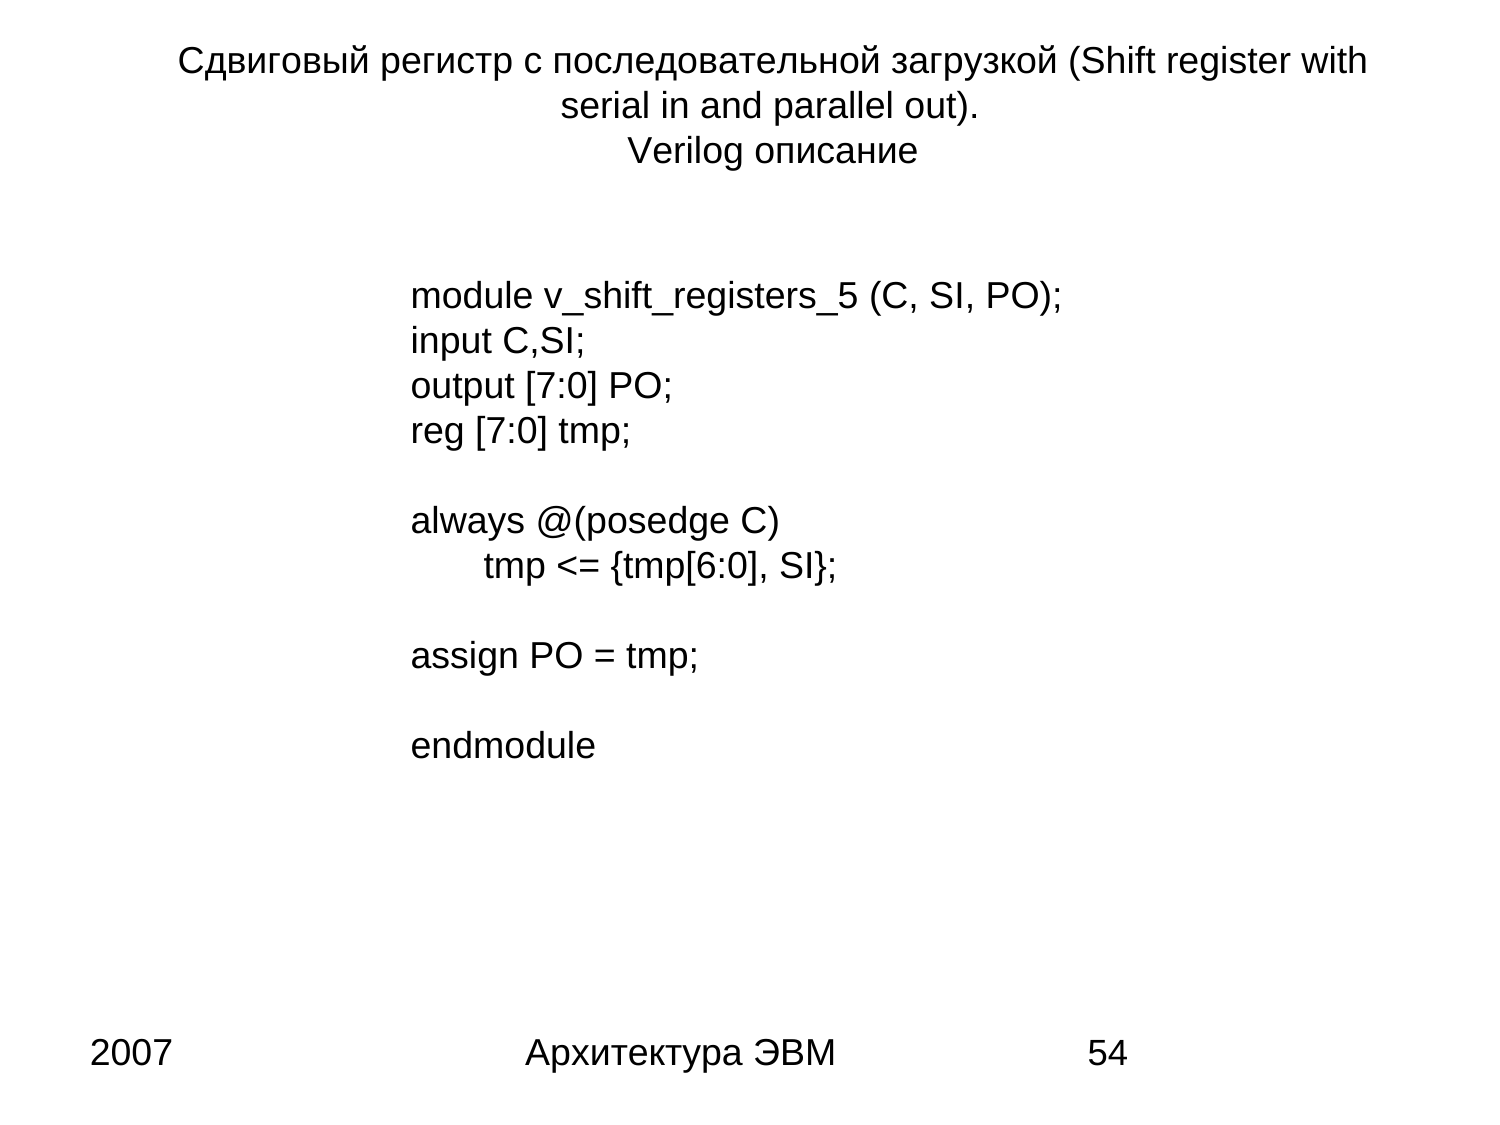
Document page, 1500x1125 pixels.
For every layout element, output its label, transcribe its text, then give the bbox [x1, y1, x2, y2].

text endmodule [410, 723, 1369, 766]
text assign PO = tmp; [410, 633, 1369, 676]
text 2007 Архитектура ЭВМ 54 [89, 1031, 1369, 1074]
text tmp <= {tmp[6:0], SI}; [483, 543, 1369, 586]
text Verilog описание [627, 128, 1369, 172]
text serial in and parallel out). [560, 83, 1369, 127]
text Сдвиговый регистр с последовательной загрузкой (Shift register with [89, 38, 1456, 82]
text reg [7:0] tmp; [410, 408, 1369, 451]
text always @(posedge C) [410, 498, 1369, 541]
text input C,SI; [410, 318, 1369, 361]
text module v_shift_registers_5 (C, SI, PO); [410, 273, 1369, 316]
text output [7:0] PO; [410, 363, 1369, 406]
